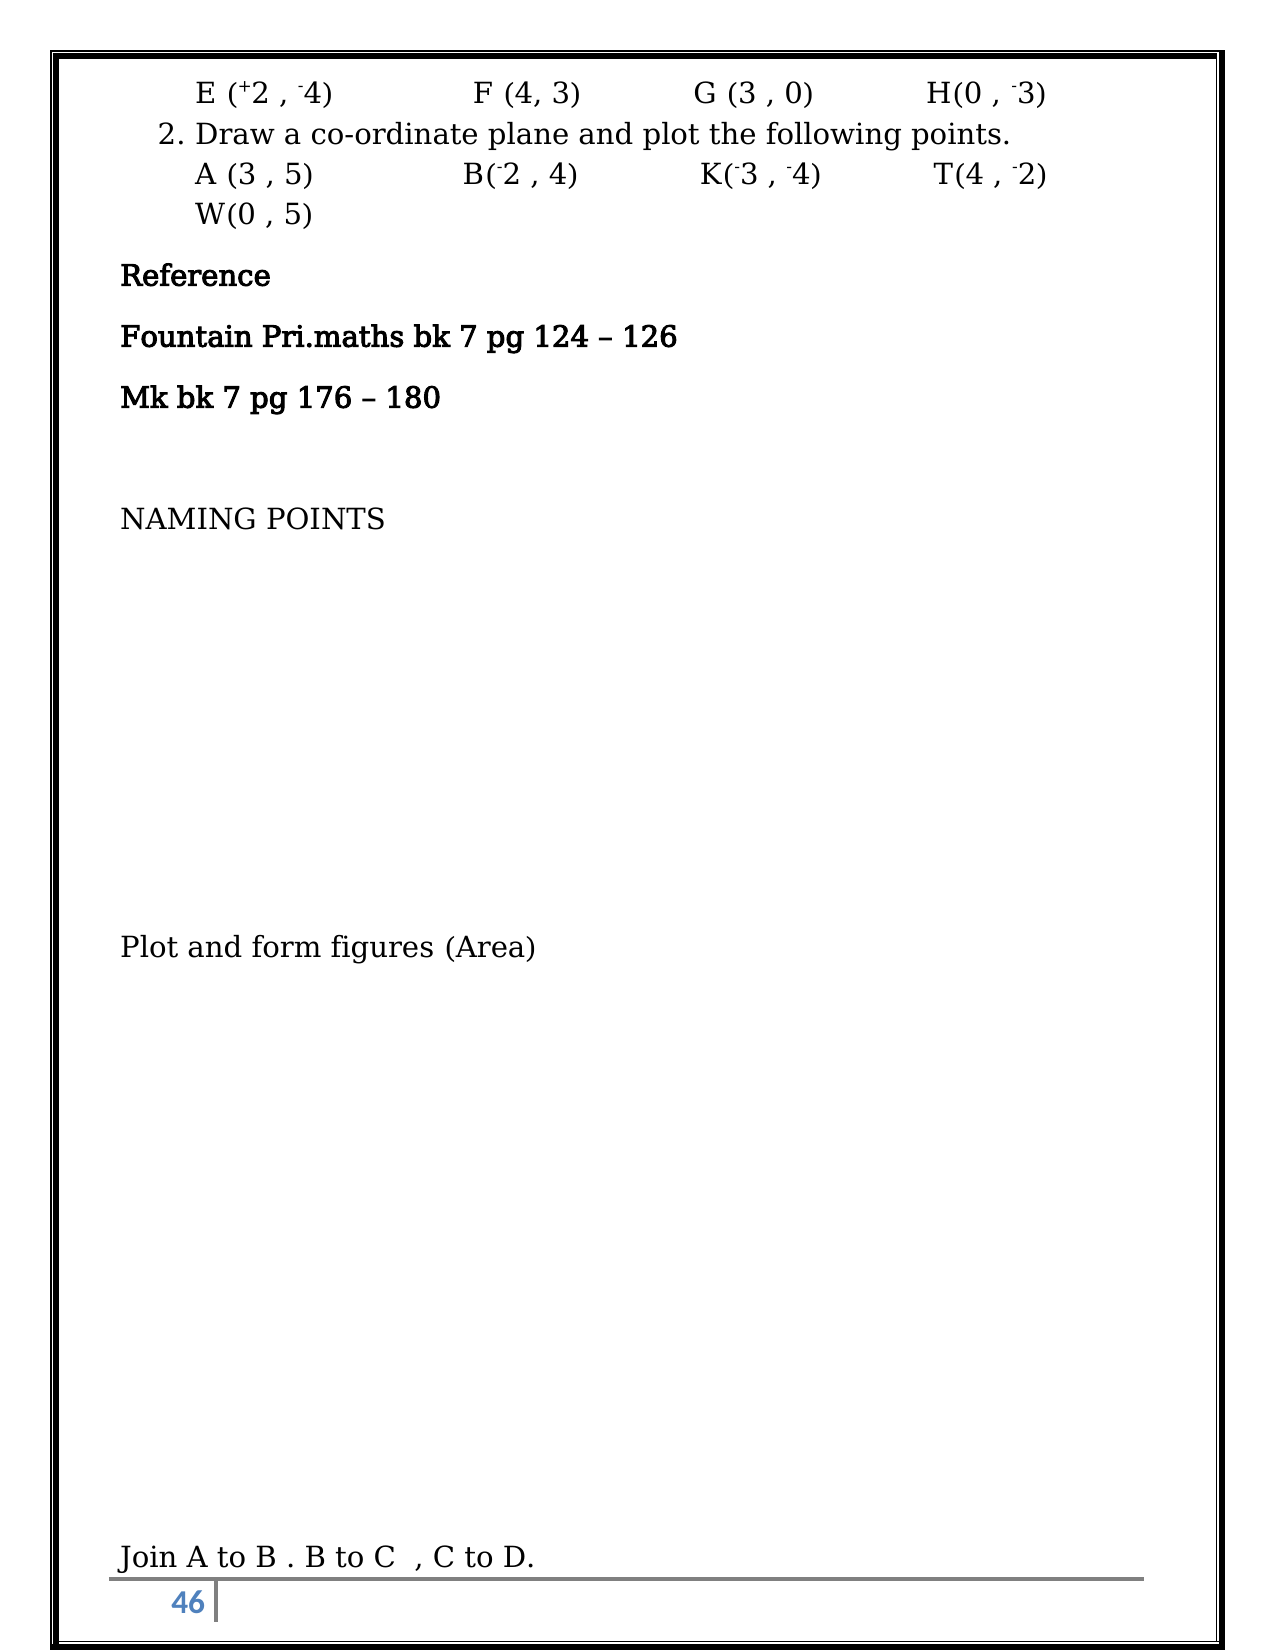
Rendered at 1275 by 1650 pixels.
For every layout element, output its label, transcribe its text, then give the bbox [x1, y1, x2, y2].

text Plot and form figures (Area) [120, 928, 1155, 963]
list E (+2 , -4) F (4, 3) G (3 , 0) H(0 , -3) [195, 75, 1155, 110]
text Join A to B . B to C , C to D. [120, 1538, 1155, 1573]
text Fountain Pri.maths bk 7 pg 124 – 126 [120, 318, 1155, 353]
list A (3 , 5) B(-2 , 4) K(-3 , -4) T(4 , -2) W(0 , 5) [195, 155, 1155, 231]
list Draw a co-ordinate plane and plot the following points. [157, 115, 1155, 150]
text NAMING POINTS [120, 501, 1155, 536]
text Mk bk 7 pg 176 – 180 [120, 379, 1155, 414]
text Reference [120, 257, 1155, 292]
